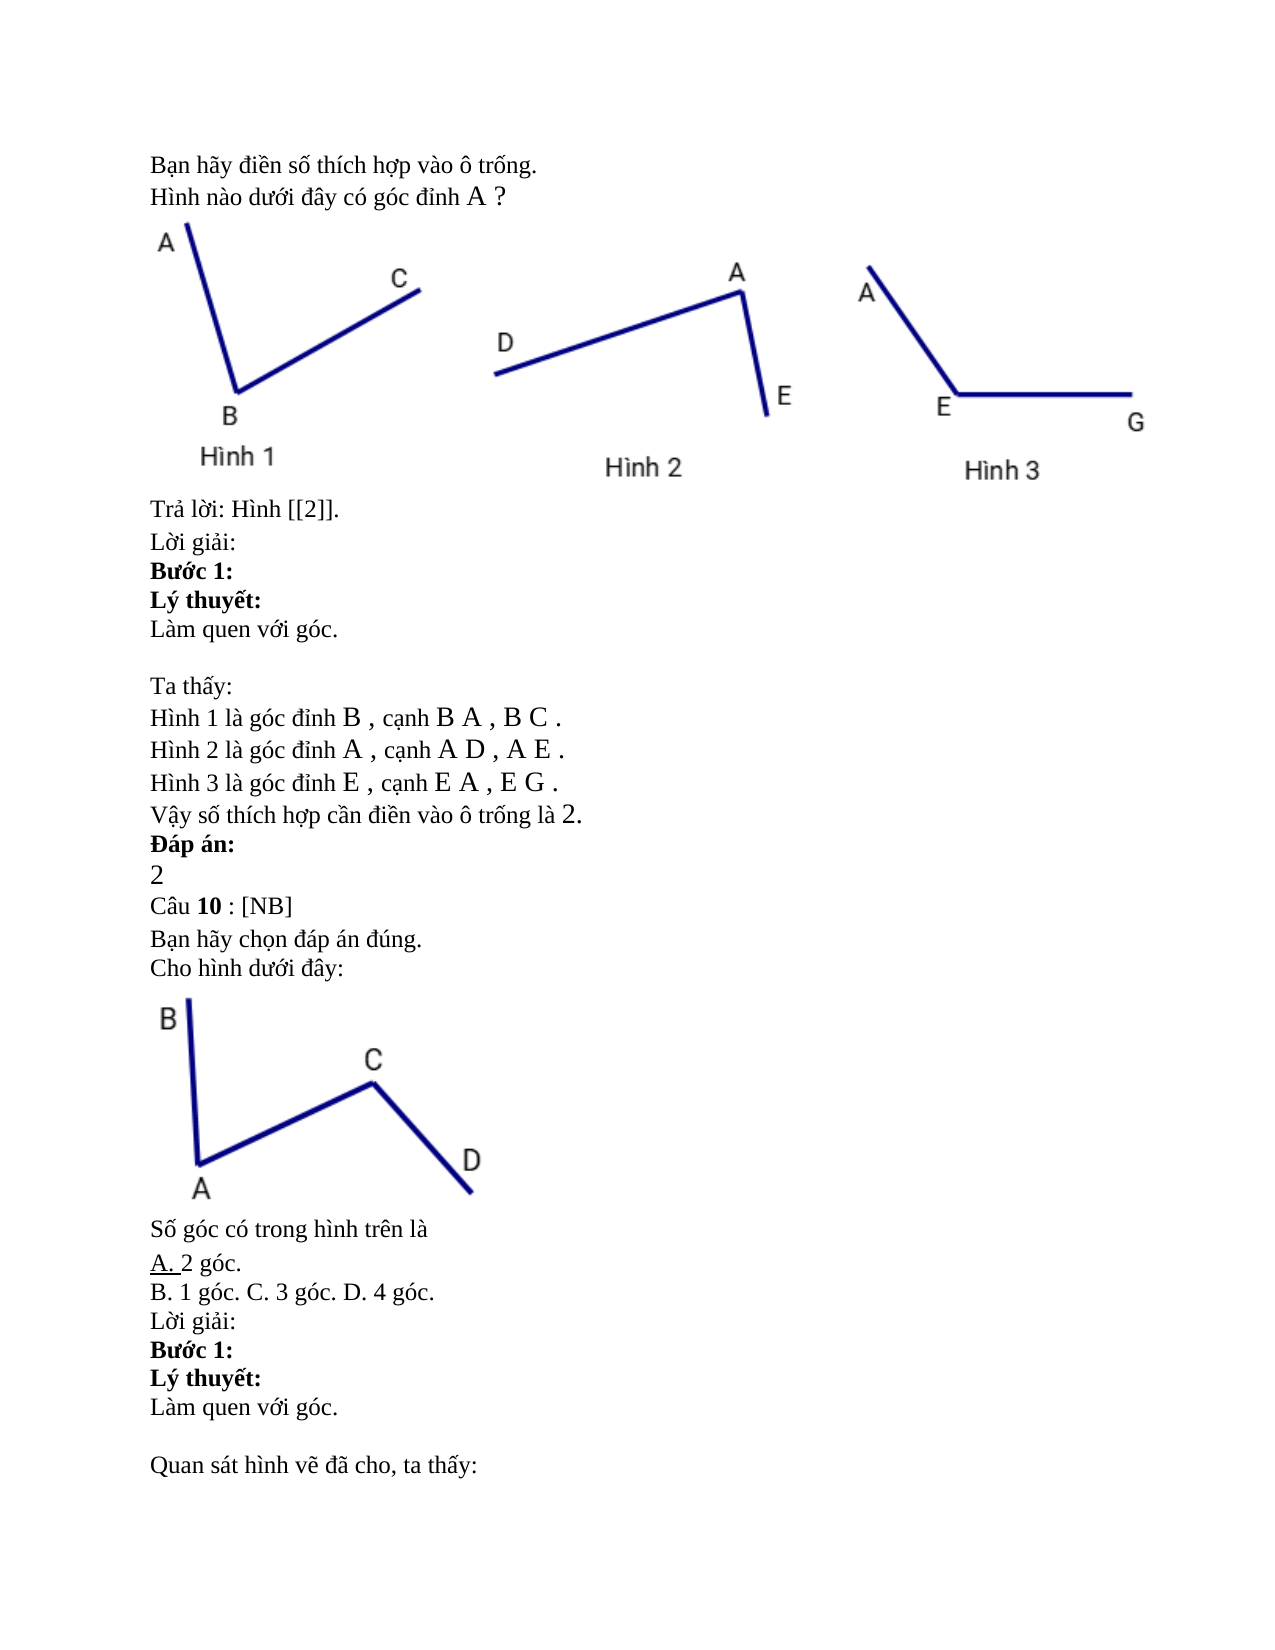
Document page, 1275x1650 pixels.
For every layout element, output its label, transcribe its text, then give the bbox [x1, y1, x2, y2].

picture [150, 211, 1157, 494]
text Lời giải: [150, 527, 1125, 556]
text A. 2 góc. [150, 1248, 1125, 1277]
text Lý thuyết: Làm quen với góc. Ta thấy: Hình 1 là góc đỉnh B , cạnh B A , B C . Hình 2 là góc đỉnh A , cạnh A D , A E . Hình 3 là góc đỉnh E , cạnh E A , E G . Vậy số thích hợp cần điền vào ô trống là 2. Đáp án: 2 [150, 585, 1125, 891]
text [150, 1363, 1125, 1478]
text Bạn hãy điền số thích hợp vào ô trống. Hình nào dưới đây có góc đỉnh A ? Trả lời: Hình [[2]]. [150, 150, 1125, 211]
text Bạn hãy điền số thích hợp vào ô trống. Hình nào dưới đây có góc đỉnh A ? Trả lời: Hình [[2]]. [150, 494, 1125, 522]
text Bước 1: [150, 1335, 1125, 1363]
text B. 1 góc. C. 3 góc. D. 4 góc. [150, 1277, 1125, 1306]
text Bước 1: [150, 556, 1125, 585]
picture [150, 982, 489, 1215]
text Lời giải: [150, 1306, 1125, 1335]
text Câu 10 : [NB] [150, 891, 1125, 919]
